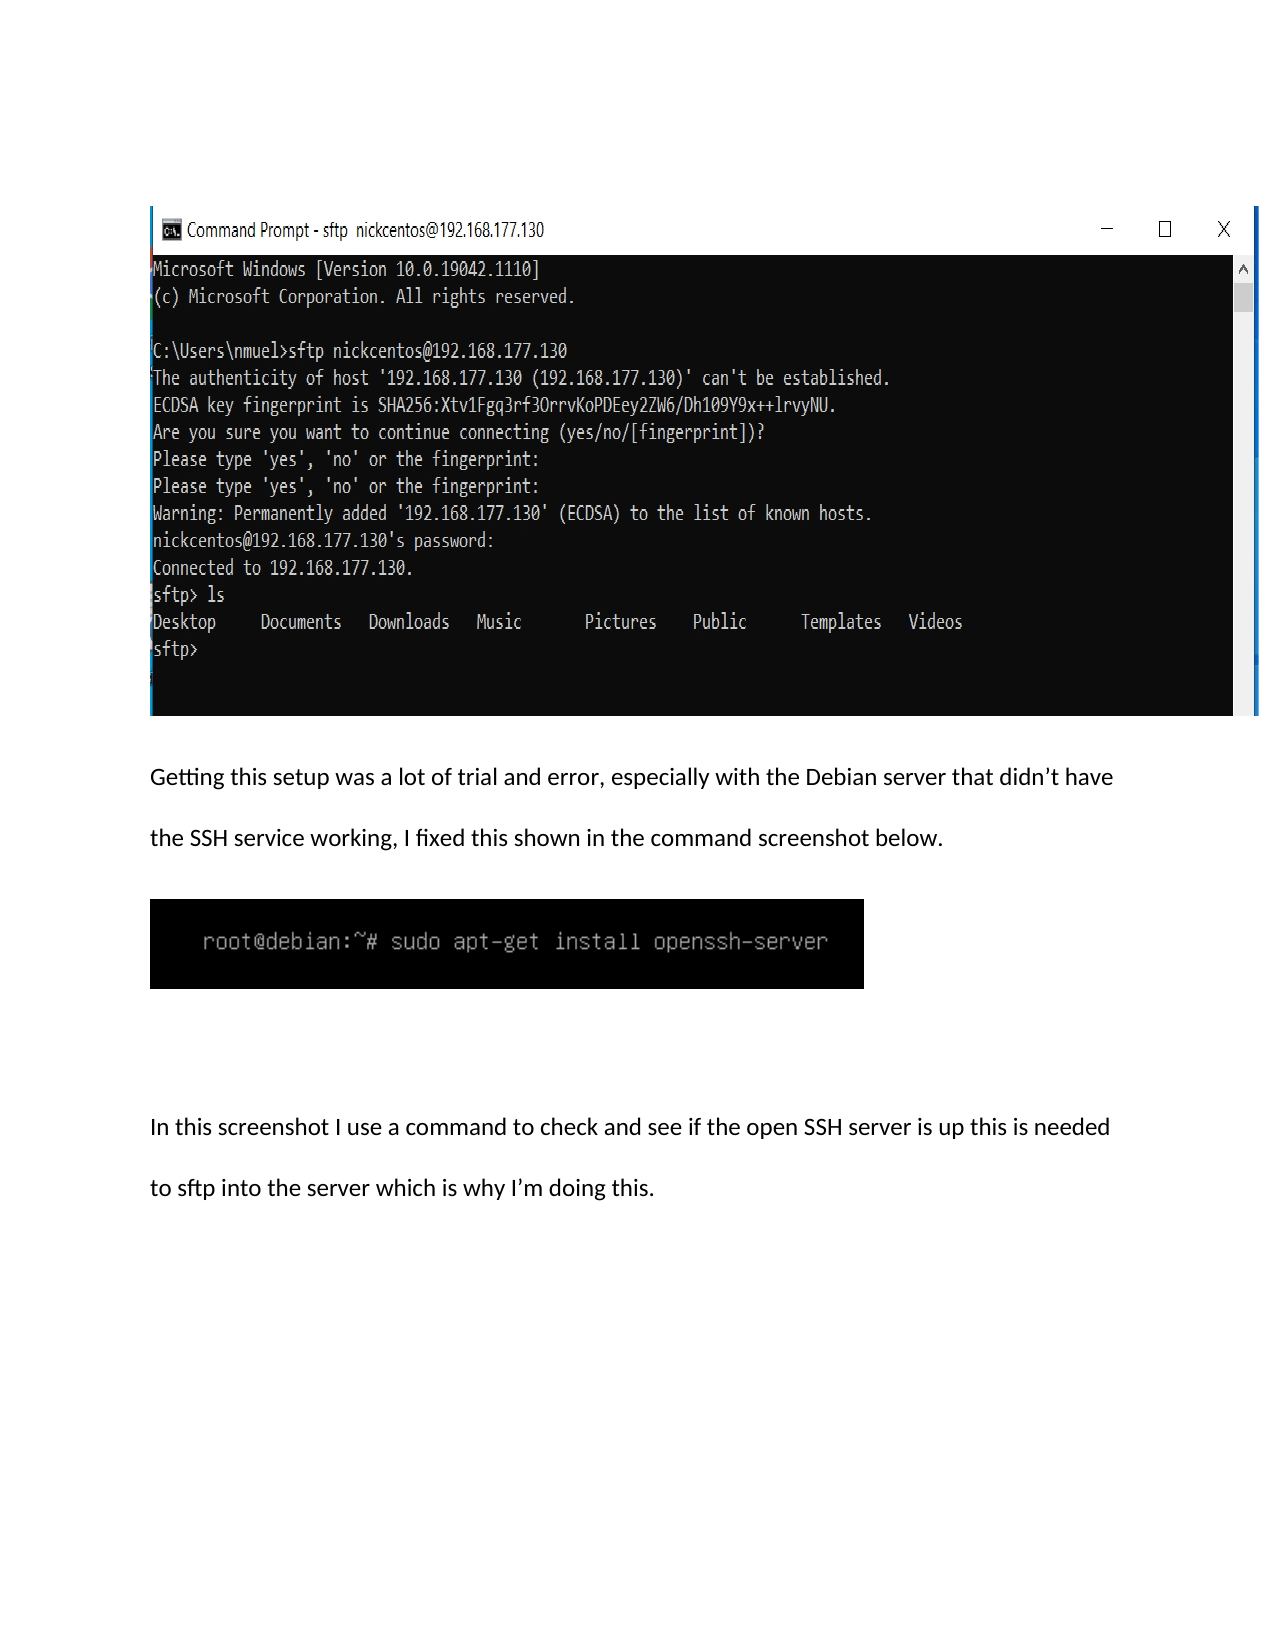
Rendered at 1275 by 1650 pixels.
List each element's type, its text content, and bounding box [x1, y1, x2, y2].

picture [150, 899, 864, 989]
picture [150, 206, 1259, 716]
text Getting this setup was a lot of trial and error, especially with the Debian server that didn’t have the SSH service working, I fixed this shown in the command screenshot below. [150, 761, 1125, 852]
text In this screenshot I use a command to check and see if the open SSH server is up this is needed to sftp into the server which is why I’m doing this. [150, 1111, 1125, 1202]
